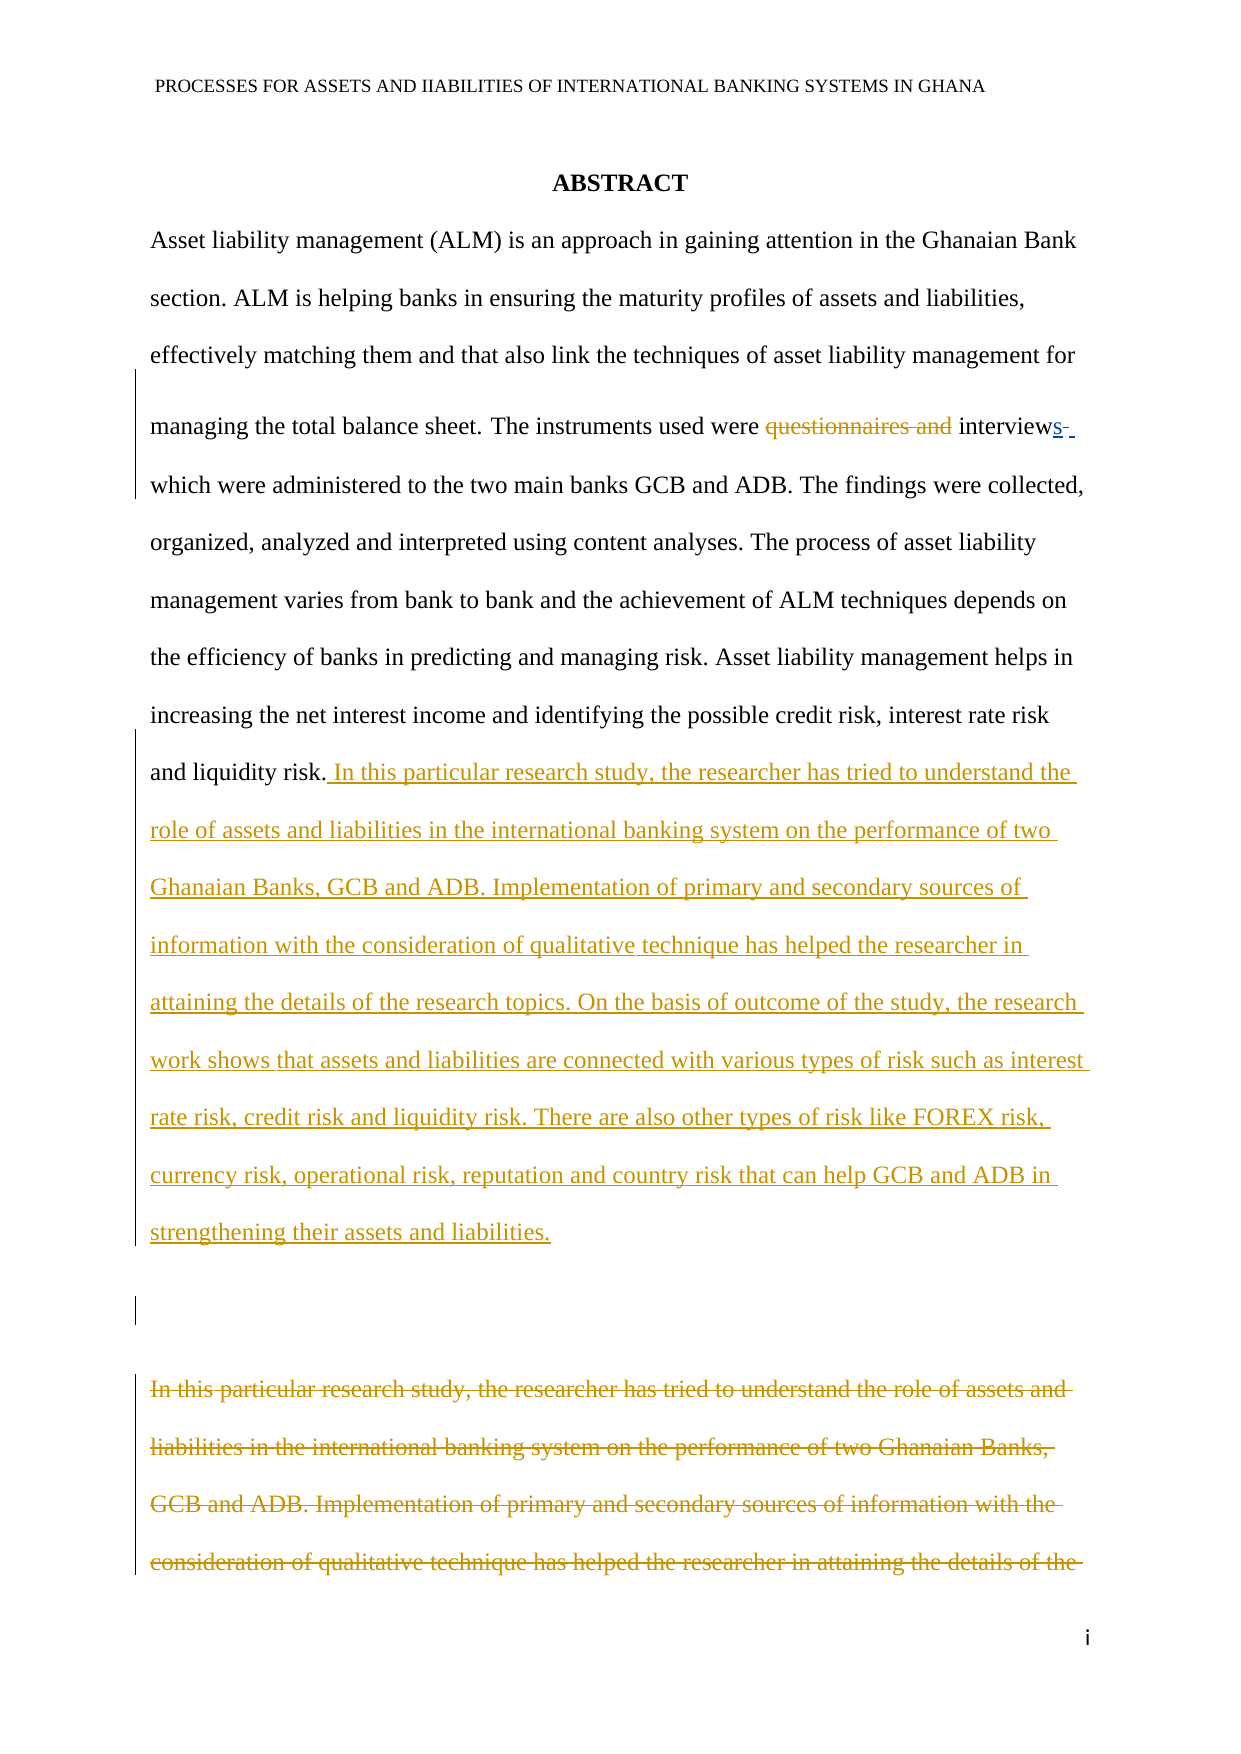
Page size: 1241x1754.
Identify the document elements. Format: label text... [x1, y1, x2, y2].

subtitle ABSTRACT [150, 168, 1090, 197]
text Asset liability management (ALM) is an approach in gaining attention in the Ghanaian Bank section. ALM is helping banks in ensuring the maturity profiles of assets and liabilities, effectively matching them and that also link the techniques of asset liability management for managing the total balance sheet. The instruments used were interviewwhich were administered to the two main banks GCB and ADB. The findings were collected, organized, analyzed and interpreted using content analyses. The process of asset liability management varies from bank to bank and the achievement of ALM techniques depends on the efficiency of banks in predicting and managing risk. Asset liability management helps in increasing the net interest income and identifying the possible credit risk, interest rate risk and liquidity risk. [150, 1071, 1090, 1246]
text Asset liability management (ALM) is an approach in gaining attention in the Ghanaian Bank section. ALM is helping banks in ensuring the maturity profiles of assets and liabilities, effectively matching them and that also link the techniques of asset liability management for managing the total balance sheet. The instruments used were interviewwhich were administered to the two main banks GCB and ADB. The findings were collected, organized, analyzed and interpreted using content analyses. The process of asset liability management varies from bank to bank and the achievement of ALM techniques depends on the efficiency of banks in predicting and managing risk. Asset liability management helps in increasing the net interest income and identifying the possible credit risk, interest rate risk and liquidity risk. [150, 226, 1090, 1070]
